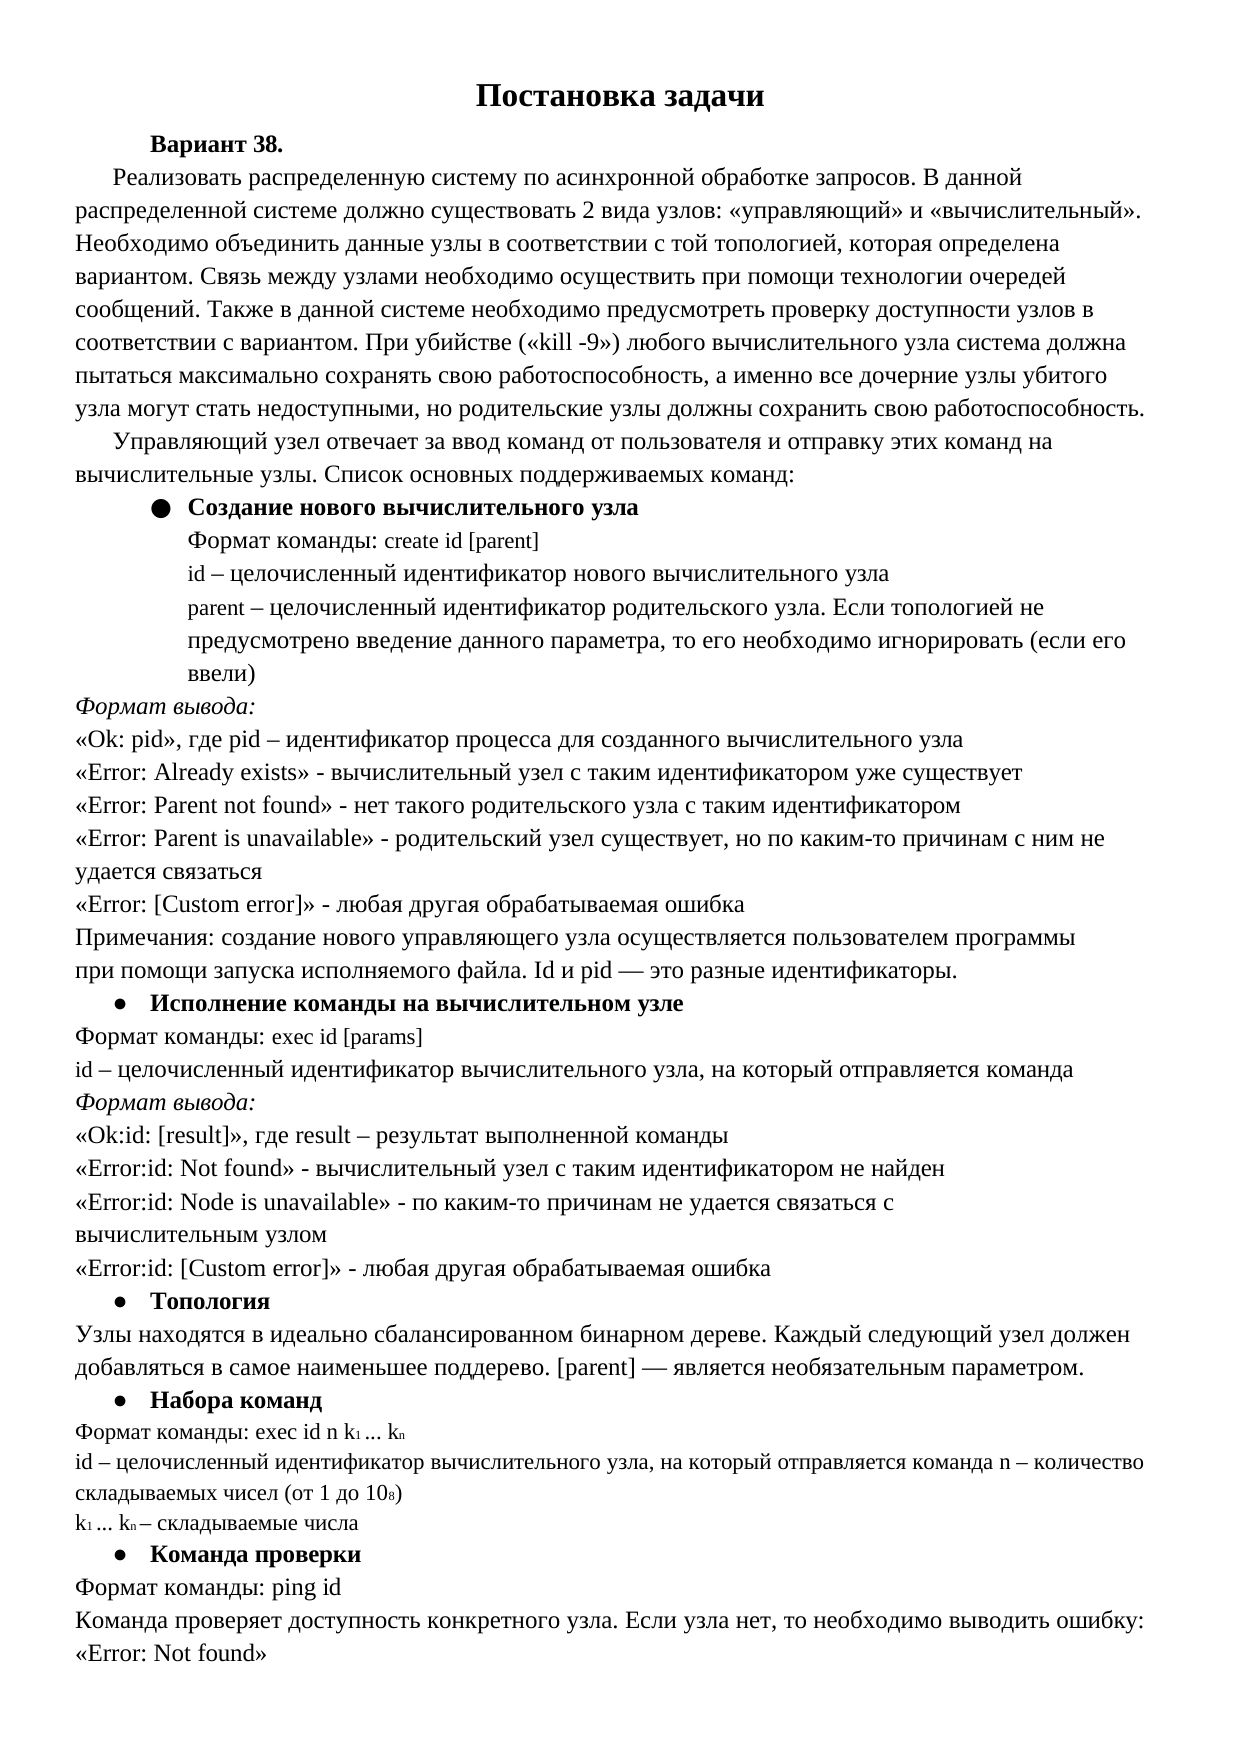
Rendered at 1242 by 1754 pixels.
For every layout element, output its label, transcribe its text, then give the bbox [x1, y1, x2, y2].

list Создание нового вычислительного узла [150, 492, 1183, 521]
text parent – целочисленный идентификатор родительского узла. Если топологией не предусмотрено введение данного параметра, то его необходимо игнорировать (если его ввели) [187, 592, 1157, 686]
text Вариант 38. [150, 129, 1183, 158]
text «Error:id: [Custom error]» - любая другая обрабатываемая ошибка [75, 1253, 1183, 1281]
list Исполнение команды на вычислительном узле [112, 988, 1183, 1017]
text Формат команды: exec id [params] [75, 1021, 1183, 1050]
text «Error: Already exists» - вычислительный узел с таким идентификатором уже существует [75, 757, 1183, 786]
text Реализовать распределенную систему по асинхронной обработке запросов. В данной распределенной системе должно существовать 2 вида узлов: «управляющий» и «вычислительный». Необходимо объединить данные узлы в соответствии с той топологией, которая определена вариантом. Связь между узлами необходимо осуществить при помощи технологии очередей сообщений. Также в данной системе необходимо предусмотреть проверку доступности узлов в соответствии с вариантом. При убийстве («kill -9») любого вычислительного узла система должна пытаться максимально сохранять свою работоспособность, а именно все дочерние узлы убитого узла могут стать недоступными, но родительские узлы должны сохранить свою работоспособность. [75, 162, 1157, 422]
text Примечания: создание нового управляющего узла осуществляется пользователем программы при помощи запуска исполняемого файла. Id и pid — это разные идентификаторы. [75, 922, 1083, 984]
text k1 ... kn – складываемые числа [75, 1509, 1183, 1535]
text id – целочисленный идентификатор вычислительного узла, на который отправляется команда n – количество складываемых чисел (от 1 до 108) [75, 1448, 1183, 1505]
text Формат вывода: [75, 1087, 1183, 1116]
text Формат вывода: [75, 691, 1183, 719]
list Топология [112, 1286, 1183, 1314]
text Управляющий узел отвечает за ввод команд от пользователя и отправку этих команд на вычислительные узлы. Список основных поддерживаемых команд: [75, 426, 1183, 488]
text «Error: [Custom error]» - любая другая обрабатываемая ошибка [75, 889, 1183, 918]
text «Error:id: Not found» - вычислительный узел с таким идентификатором не найден [75, 1153, 1183, 1182]
text id – целочисленный идентификатор нового вычислительного узла [187, 558, 1183, 587]
text «Error:id: Node is unavailable» - по каким-то причинам не удается связаться с вычислительным узлом [75, 1187, 1083, 1248]
text «Error: Parent not found» - нет такого родительского узла с таким идентификатором [75, 790, 1183, 819]
text «Ok: pid», где pid – идентификатор процесса для созданного вычислительного узла [75, 724, 1183, 752]
text «Ok:id: [result]», где result – результат выполненной команды [75, 1120, 1183, 1149]
text Формат команды: create id [parent] [187, 526, 1183, 554]
list Команда проверки [112, 1539, 1183, 1568]
text «Error: Not found» [75, 1638, 1183, 1667]
list Набора команд [112, 1385, 1183, 1414]
text Формат команды: exec id n k1 ... kn [75, 1418, 1183, 1444]
text «Error: Parent is unavailable» - родительский узел существует, но по каким-то причинам с ним не удается связаться [75, 823, 1157, 885]
text id – целочисленный идентификатор вычислительного узла, на который отправляется команда [75, 1054, 1183, 1083]
subtitle Постановка задачи [294, 75, 946, 113]
text Формат команды: ping id [75, 1572, 1183, 1601]
text Команда проверяет доступность конкретного узла. Если узла нет, то необходимо выводить ошибку: [75, 1605, 1183, 1634]
text Узлы находятся в идеально сбалансированном бинарном дереве. Каждый следующий узел должен добавляться в самое наименьшее поддерево. [parent] — является необязательным параметром. [75, 1319, 1183, 1381]
